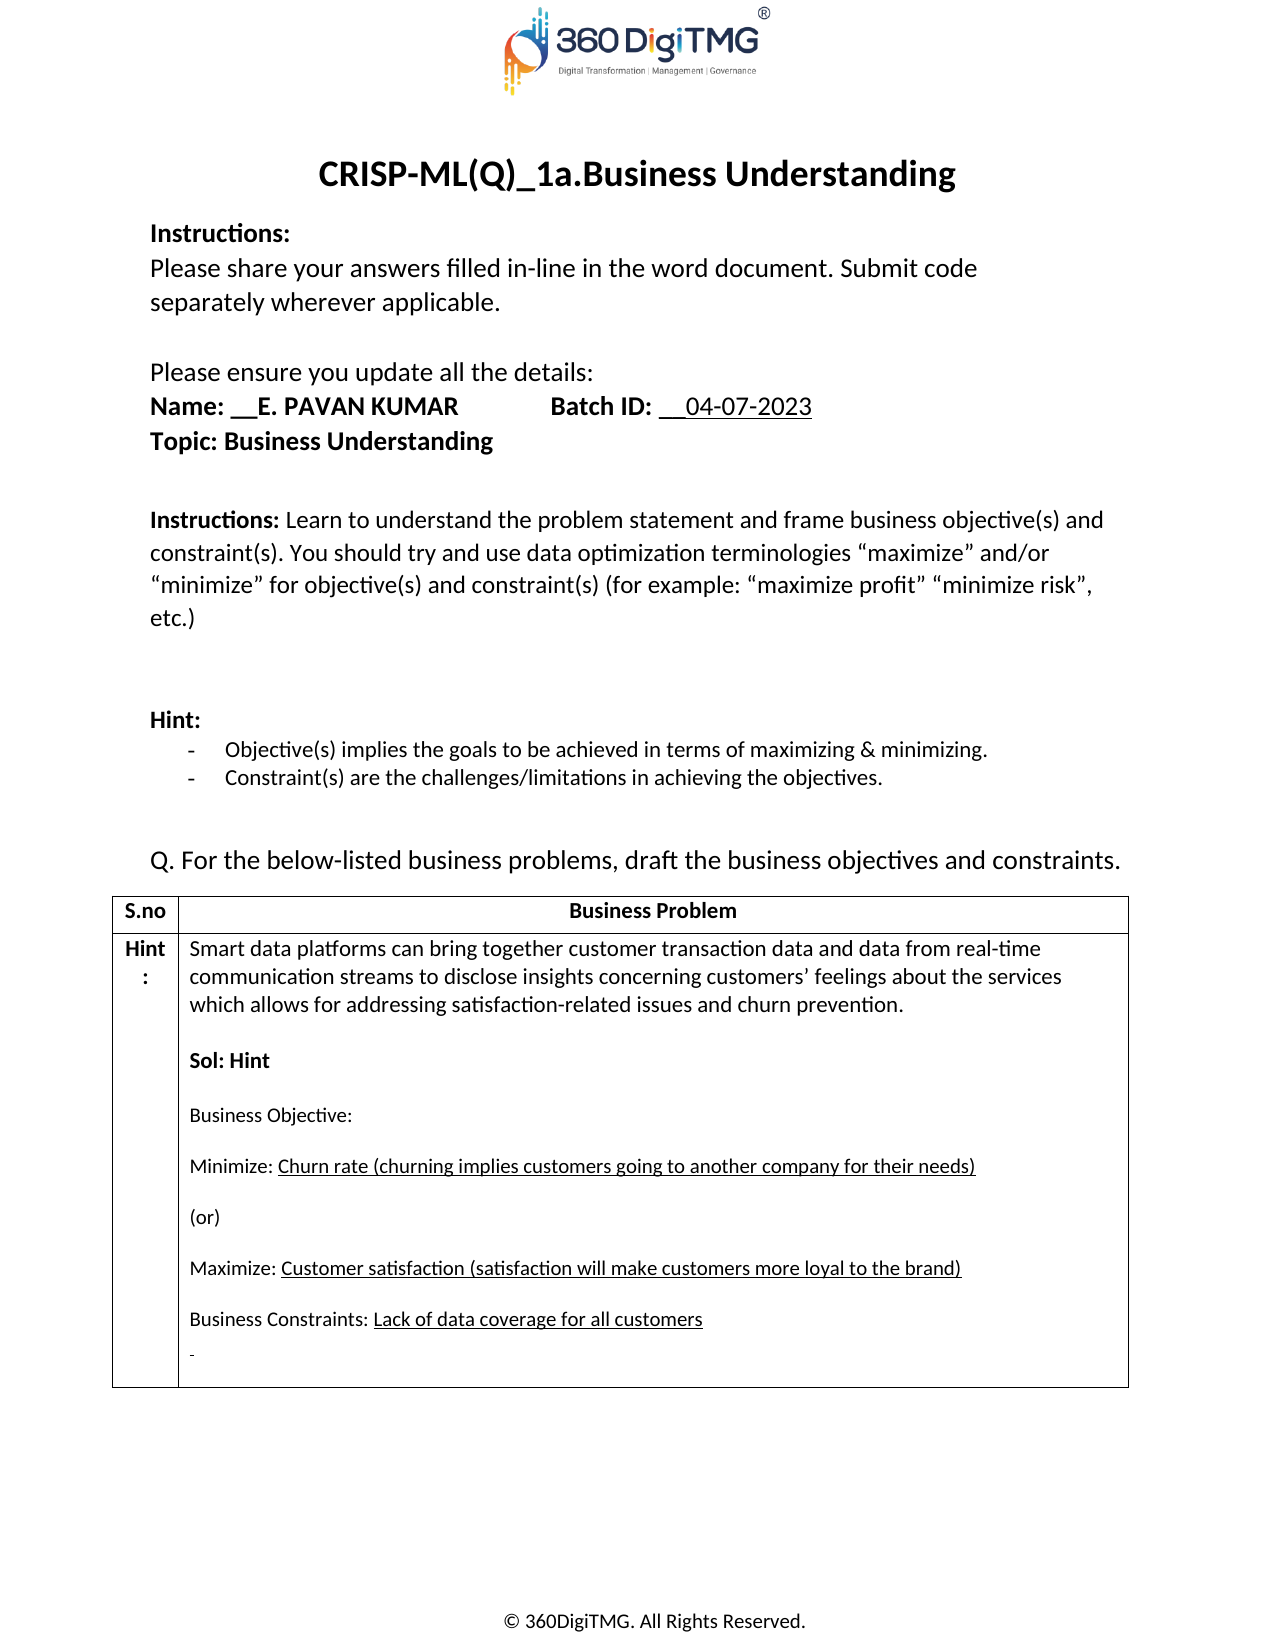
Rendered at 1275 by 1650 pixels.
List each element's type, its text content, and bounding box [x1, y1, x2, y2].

table_cell Hint: [113, 934, 178, 1387]
text Please share your answers filled in-line in the word document. Submit code separately wherever applicable. [150, 251, 1059, 318]
table_cell Smart data platforms can bring together customer transaction data and data from real-time communication streams to disclose insights concerning customers’ feelings about the services which allows for addressing satisfaction-related issues and churn prevention. Sol: Hint Business Objective: Minimize: Churn rate (churning implies customers going to another company for their needs) (or) Maximize: Customer satisfaction (satisfaction will make customers more loyal to the brand) Business Constraints: Lack of data coverage for all customers [179, 934, 1128, 1387]
text CRISP-ML(Q)_1a.Business Understanding [150, 150, 1125, 196]
text Topic: Business Understanding [150, 424, 1059, 457]
text Hint: [150, 704, 1125, 735]
text Please ensure you update all the details: [150, 355, 1059, 388]
table_header S.no [113, 897, 178, 933]
text Instructions: Learn to understand the problem statement and frame business objective(s) and constraint(s). You should try and use data optimization terminologies “maximize” and/or “minimize” for objective(s) and constraint(s) (for example: “maximize profit” “minimize risk”, etc.) [150, 504, 1125, 633]
list Objective(s) implies the goals to be achieved in terms of maximizing & minimizing. [187, 735, 1125, 763]
table_header Business Problem [179, 897, 1128, 933]
text Q. For the below-listed business problems, draft the business objectives and constraints. [150, 843, 1125, 876]
text Instructions: [150, 216, 1059, 249]
text Name: __E. PAVAN KUMAR Batch ID: __04-07-2023 [150, 389, 1059, 422]
picture [500, 2, 774, 100]
list Constraint(s) are the challenges/limitations in achieving the objectives. [187, 763, 1125, 791]
